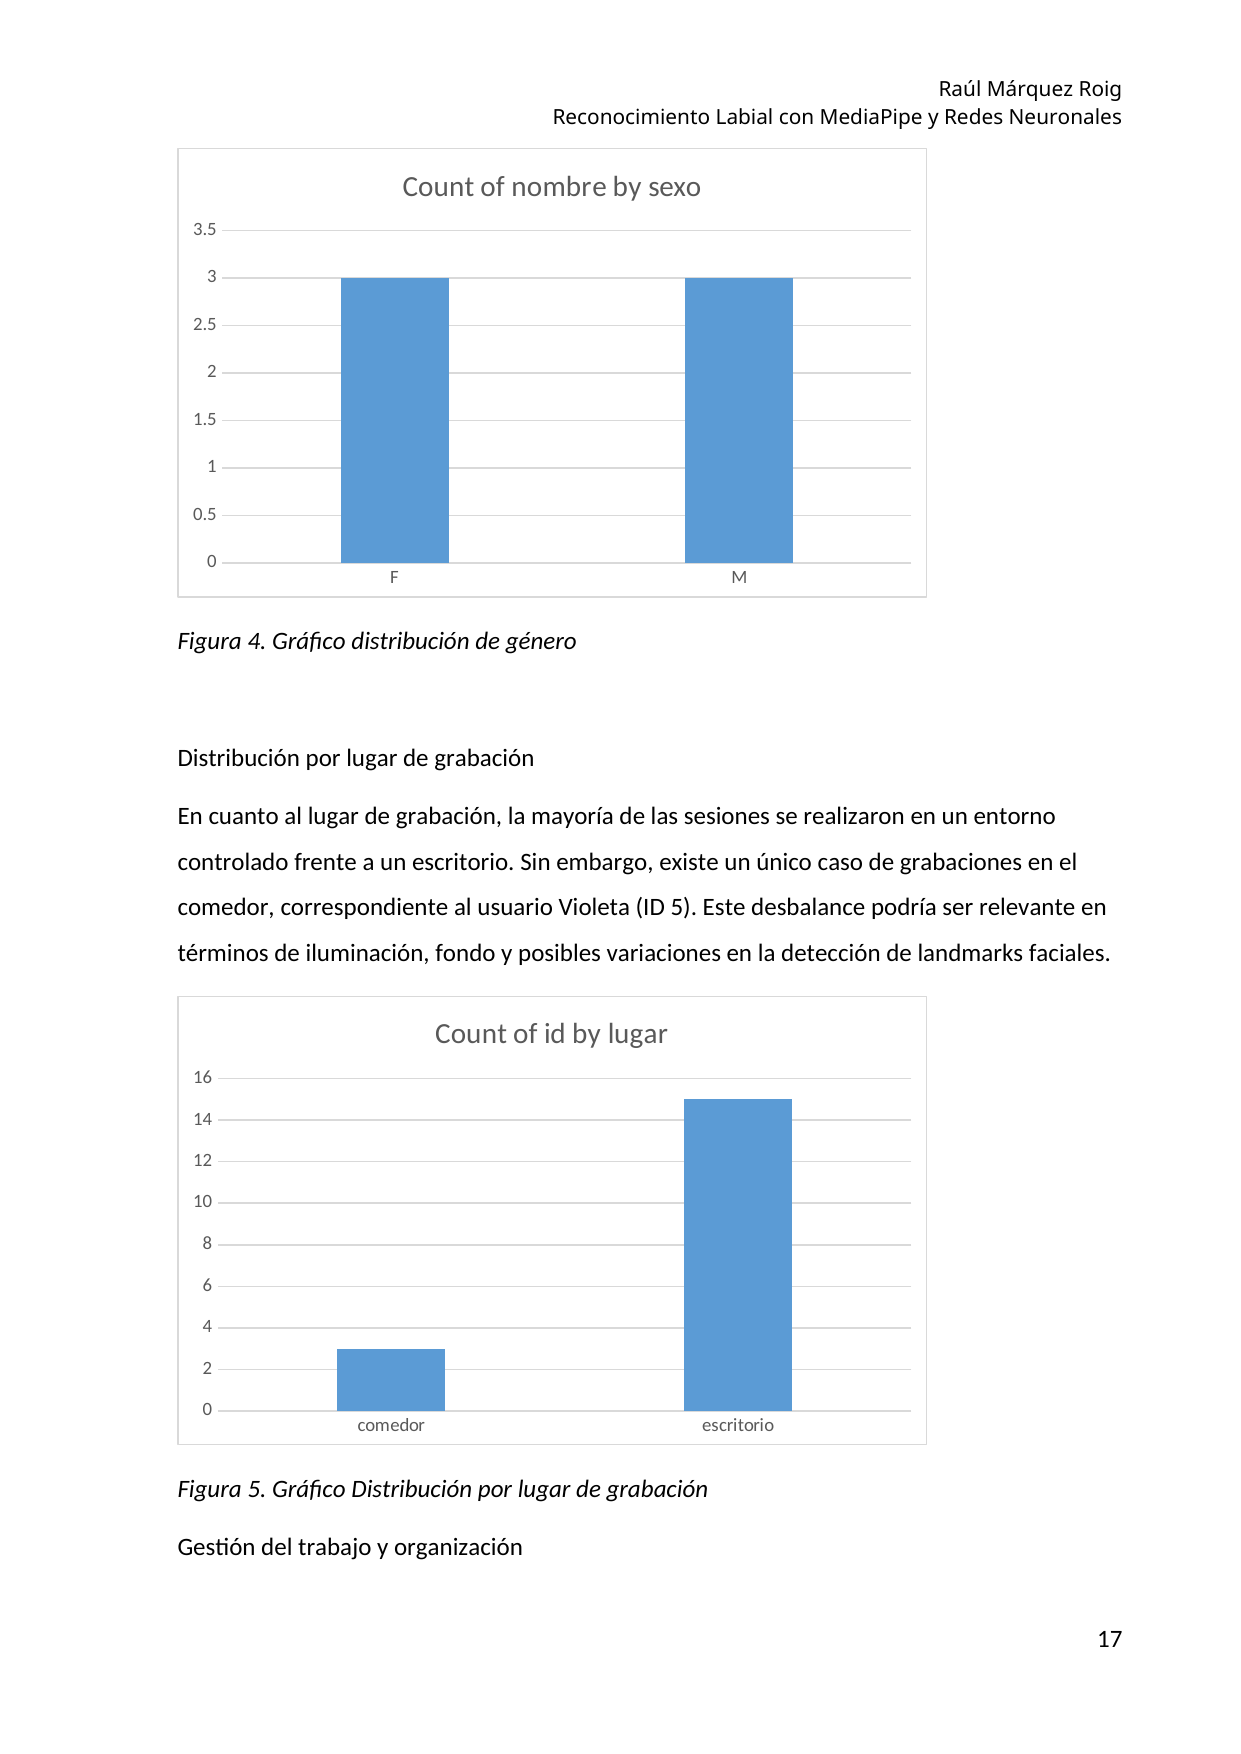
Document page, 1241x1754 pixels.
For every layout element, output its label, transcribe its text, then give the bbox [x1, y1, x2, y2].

text Distribución por lugar de grabación [177, 742, 1122, 772]
text Gestión del trabajo y organización [177, 1531, 1122, 1562]
text En cuanto al lugar de grabación, la mayoría de las sesiones se realizaron en un entorno controlado frente a un escritorio. Sin embargo, existe un único caso de grabaciones en el comedor, correspondiente al usuario Violeta (ID 5). Este desbalance podría ser relevante en términos de iluminación, fondo y posibles variaciones en la detección de landmarks faciales. [177, 800, 1122, 968]
